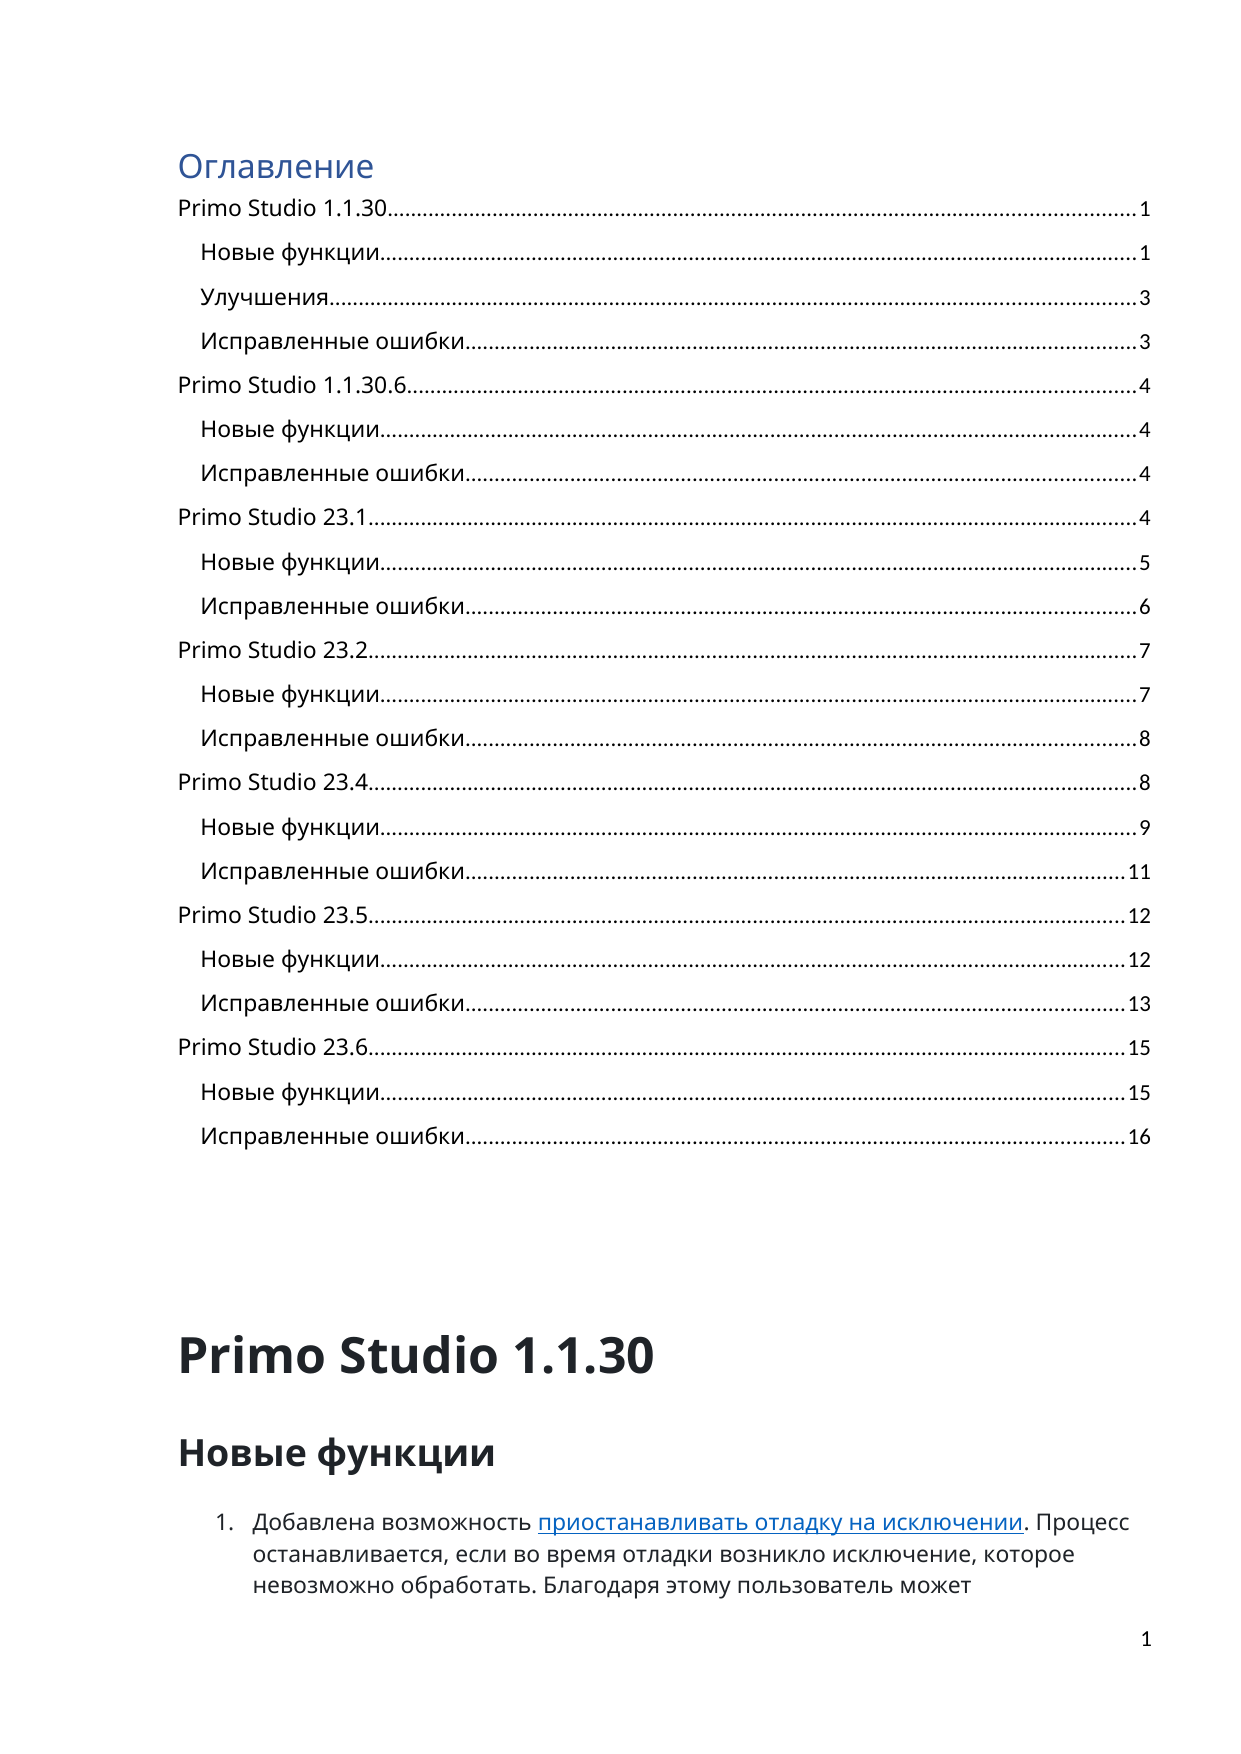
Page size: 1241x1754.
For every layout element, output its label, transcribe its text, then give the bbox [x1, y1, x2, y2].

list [215, 1506, 1152, 1600]
subtitle Новые функции [177, 1426, 1152, 1477]
subtitle Primo Studio 1.1.30 [177, 1320, 1152, 1388]
